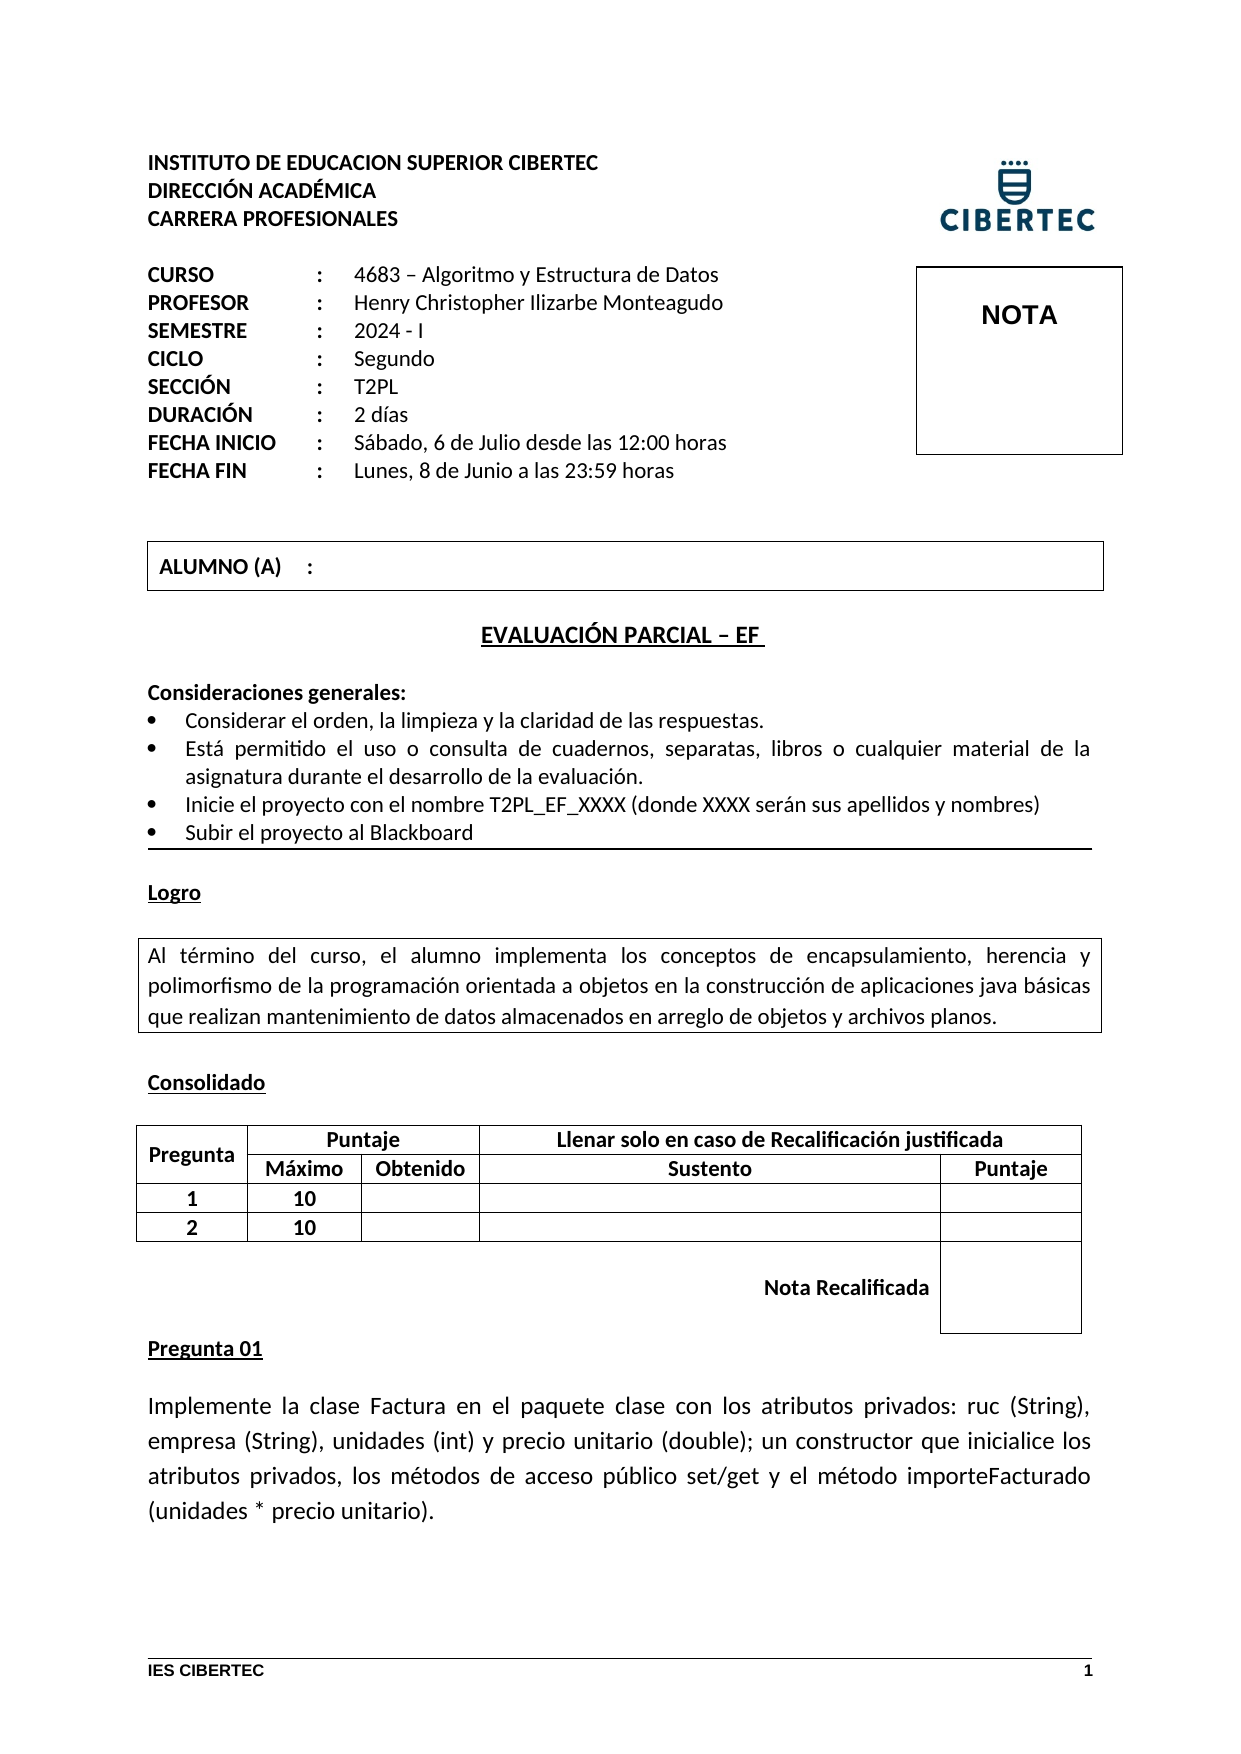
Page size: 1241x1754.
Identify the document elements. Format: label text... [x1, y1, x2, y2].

picture [939, 158, 1097, 234]
text SEMESTRE : 2024 - I [148, 316, 916, 344]
text Al término del curso, el alumno implementa los conceptos de encapsulamiento, herencia y polimorfismo de la programación orientada a objetos en la construcción de aplicaciones java básicas que realizan mantenimiento de datos almacenados en arreglo de objetos y archivos planos. [139, 939, 1101, 1032]
list Inicie el proyecto con el nombre T2PL_EF_XXXX (donde XXXX serán sus apellidos y nombres) [148, 790, 1092, 818]
table_header Llenar solo en caso de Recalificación justificada [480, 1126, 1081, 1153]
table_cell [480, 1184, 940, 1212]
table_cell Nota Recalificada [136, 1242, 940, 1333]
table_cell [941, 1184, 1081, 1212]
table_header ALUMNO (A) : [148, 542, 1103, 590]
text Consolidado [148, 1068, 1092, 1096]
table_cell [362, 1184, 479, 1212]
list Subir el proyecto al Blackboard [148, 818, 1092, 848]
table_cell Máximo [248, 1155, 361, 1183]
table_cell 1 [137, 1184, 247, 1212]
text CURSO : 4683 – Algoritmo y Estructura de Datos [148, 260, 1092, 288]
table_cell [941, 1213, 1081, 1241]
table_header Puntaje [248, 1126, 479, 1153]
table_cell Puntaje [941, 1155, 1081, 1183]
text Implemente la clase Factura en el paquete clase con los atributos privados: ruc (String), empresa (String), unidades (int) y precio unitario (double); un constructor que inicialice los atributos privados, los métodos de acceso público set/get y el método importeFacturado (unidades * precio unitario). [148, 1390, 1092, 1526]
list Está permitido el uso o consulta de cuadernos, separatas, libros o cualquier material de la asignatura durante el desarrollo de la evaluación. [148, 734, 1092, 790]
text DIRECCIÓN ACADÉMICA [148, 176, 939, 204]
text Pregunta 01 [148, 1334, 1092, 1362]
table_cell 10 [248, 1184, 361, 1212]
table_header Pregunta [137, 1126, 247, 1183]
text SECCIÓN : T2PL [148, 372, 916, 400]
text FECHA INICIO : Sábado, 6 de Julio desde las 12:00 horas [148, 428, 1092, 456]
table_cell Sustento [480, 1155, 940, 1183]
table_cell Obtenido [362, 1155, 479, 1183]
text Logro [148, 878, 1092, 906]
text CARRERA PROFESIONALES [148, 204, 939, 232]
table_cell [941, 1242, 1081, 1333]
text PROFESOR : Henry Christopher Ilizarbe Monteagudo [148, 288, 916, 316]
text EVALUACIÓN PARCIAL – EF [148, 619, 1092, 650]
text FECHA FIN : Lunes, 8 de Junio a las 23:59 horas [148, 456, 1092, 484]
text INSTITUTO DE EDUCACION SUPERIOR CIBERTEC [148, 148, 1092, 176]
text Consideraciones generales: [148, 678, 1092, 706]
list Considerar el orden, la limpieza y la claridad de las respuestas. [148, 706, 1092, 734]
table_cell [362, 1213, 479, 1241]
table_cell 2 [137, 1213, 247, 1241]
table_cell [480, 1213, 940, 1241]
text DURACIÓN : 2 días [148, 400, 916, 428]
table_cell 10 [248, 1213, 361, 1241]
text CICLO : Segundo [148, 344, 916, 372]
